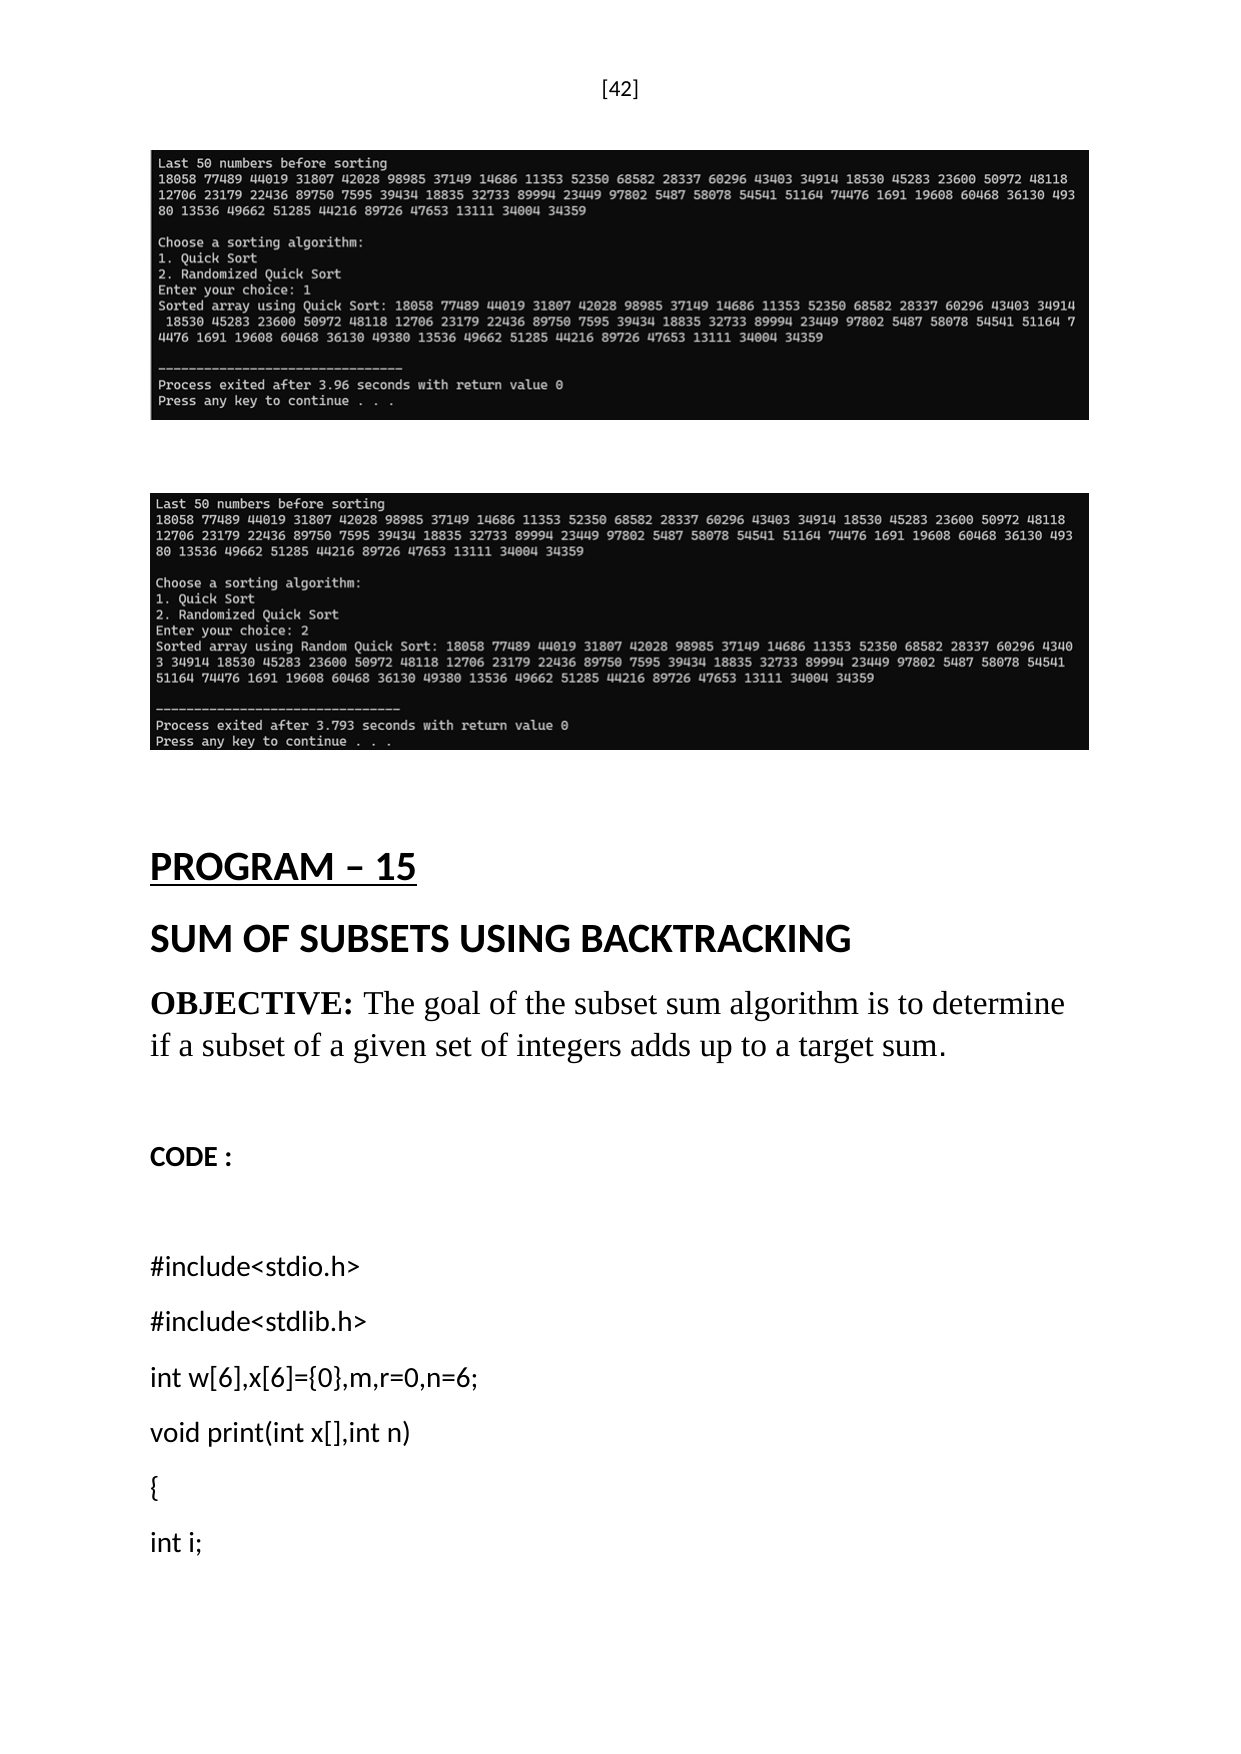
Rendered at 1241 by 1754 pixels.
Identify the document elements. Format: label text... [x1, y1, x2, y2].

text void print(int x[],int n) [150, 1414, 1090, 1449]
text CODE : [150, 1138, 1090, 1174]
text { [150, 1469, 1090, 1504]
picture [150, 493, 1089, 750]
text #include<stdio.h> [150, 1248, 1090, 1284]
text #include<stdlib.h> [150, 1303, 1090, 1339]
text int i; [150, 1524, 1090, 1559]
text int w[6],x[6]={0},m,r=0,n=6; [150, 1359, 1090, 1394]
picture [150, 150, 1089, 420]
text PROGRAM – 15 [150, 840, 1090, 891]
text SUM OF SUBSETS USING BACKTRACKING [150, 912, 1090, 963]
text OBJECTIVE: The goal of the subset sum algorithm is to determine if a subset of a given set of integers adds up to a target sum. [150, 983, 1090, 1063]
